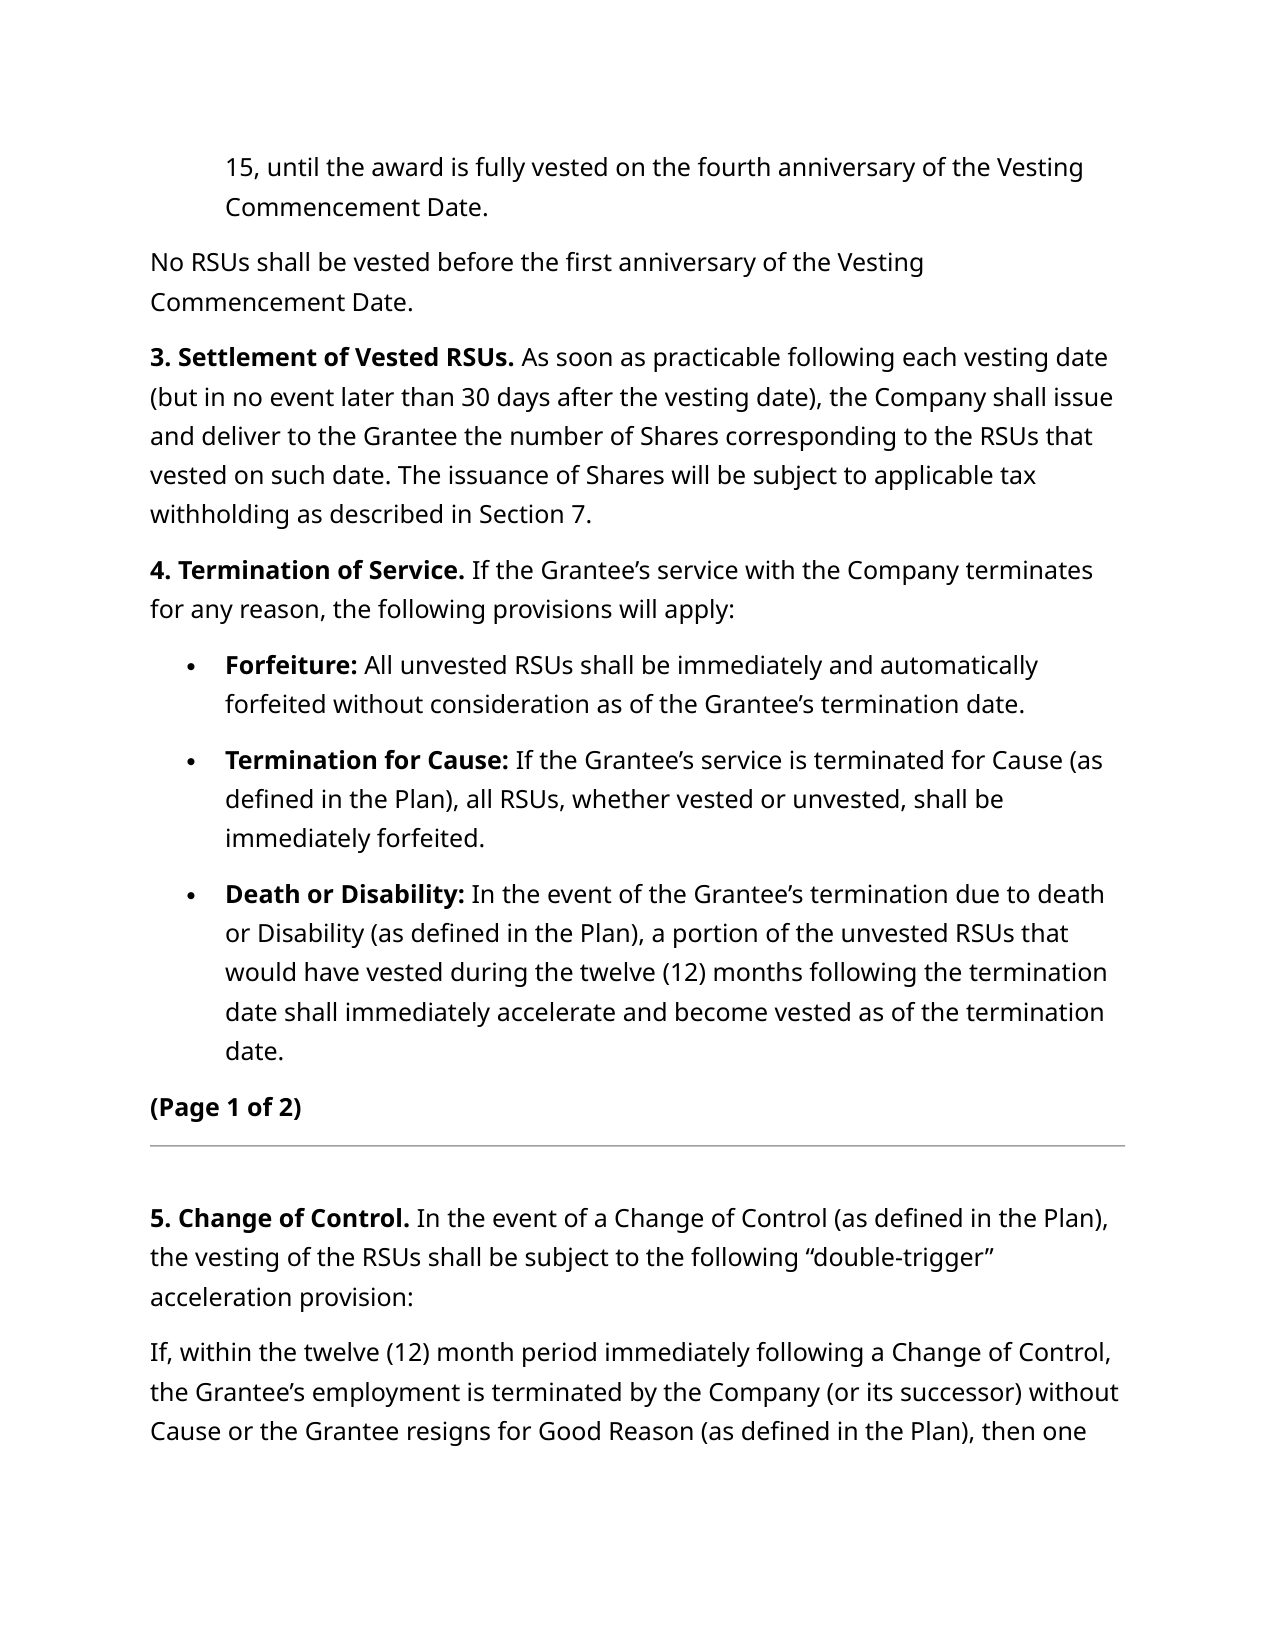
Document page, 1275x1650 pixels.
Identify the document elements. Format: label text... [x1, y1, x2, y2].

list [187, 150, 1125, 223]
text No RSUs shall be vested before the first anniversary of the Vesting Commencement Date. [150, 245, 1125, 318]
list Termination for Cause: If the Grantee’s service is terminated for Cause (as defined in the Plan), all RSUs, whether vested or unvested, shall be immediately forfeited. [187, 742, 1125, 855]
text 5. Change of Control. In the event of a Change of Control (as defined in the Plan), the vesting of the RSUs shall be subject to the following “double-trigger” acceleration provision: [150, 1201, 1125, 1313]
text 4. Termination of Service. If the Grantee’s service with the Company terminates for any reason, the following provisions will apply: [150, 552, 1125, 626]
text (Page 1 of 2) [150, 1089, 1125, 1123]
list Death or Disability: In the event of the Grantee’s termination due to death or Disability (as defined in the Plan), a portion of the unvested RSUs that would have vested during the twelve (12) months following the termination date shall immediately accelerate and become vested as of the termination date. [187, 877, 1125, 1067]
text 3. Settlement of Vested RSUs. As soon as practicable following each vesting date (but in no event later than 30 days after the vesting date), the Company shall issue and deliver to the Grantee the number of Shares corresponding to the RSUs that vested on such date. The issuance of Shares will be subject to applicable tax withholding as described in Section 7. [150, 340, 1125, 531]
list Forfeiture: All unvested RSUs shall be immediately and automatically forfeited without consideration as of the Grantee’s termination date. [187, 647, 1125, 721]
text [150, 1335, 1125, 1447]
